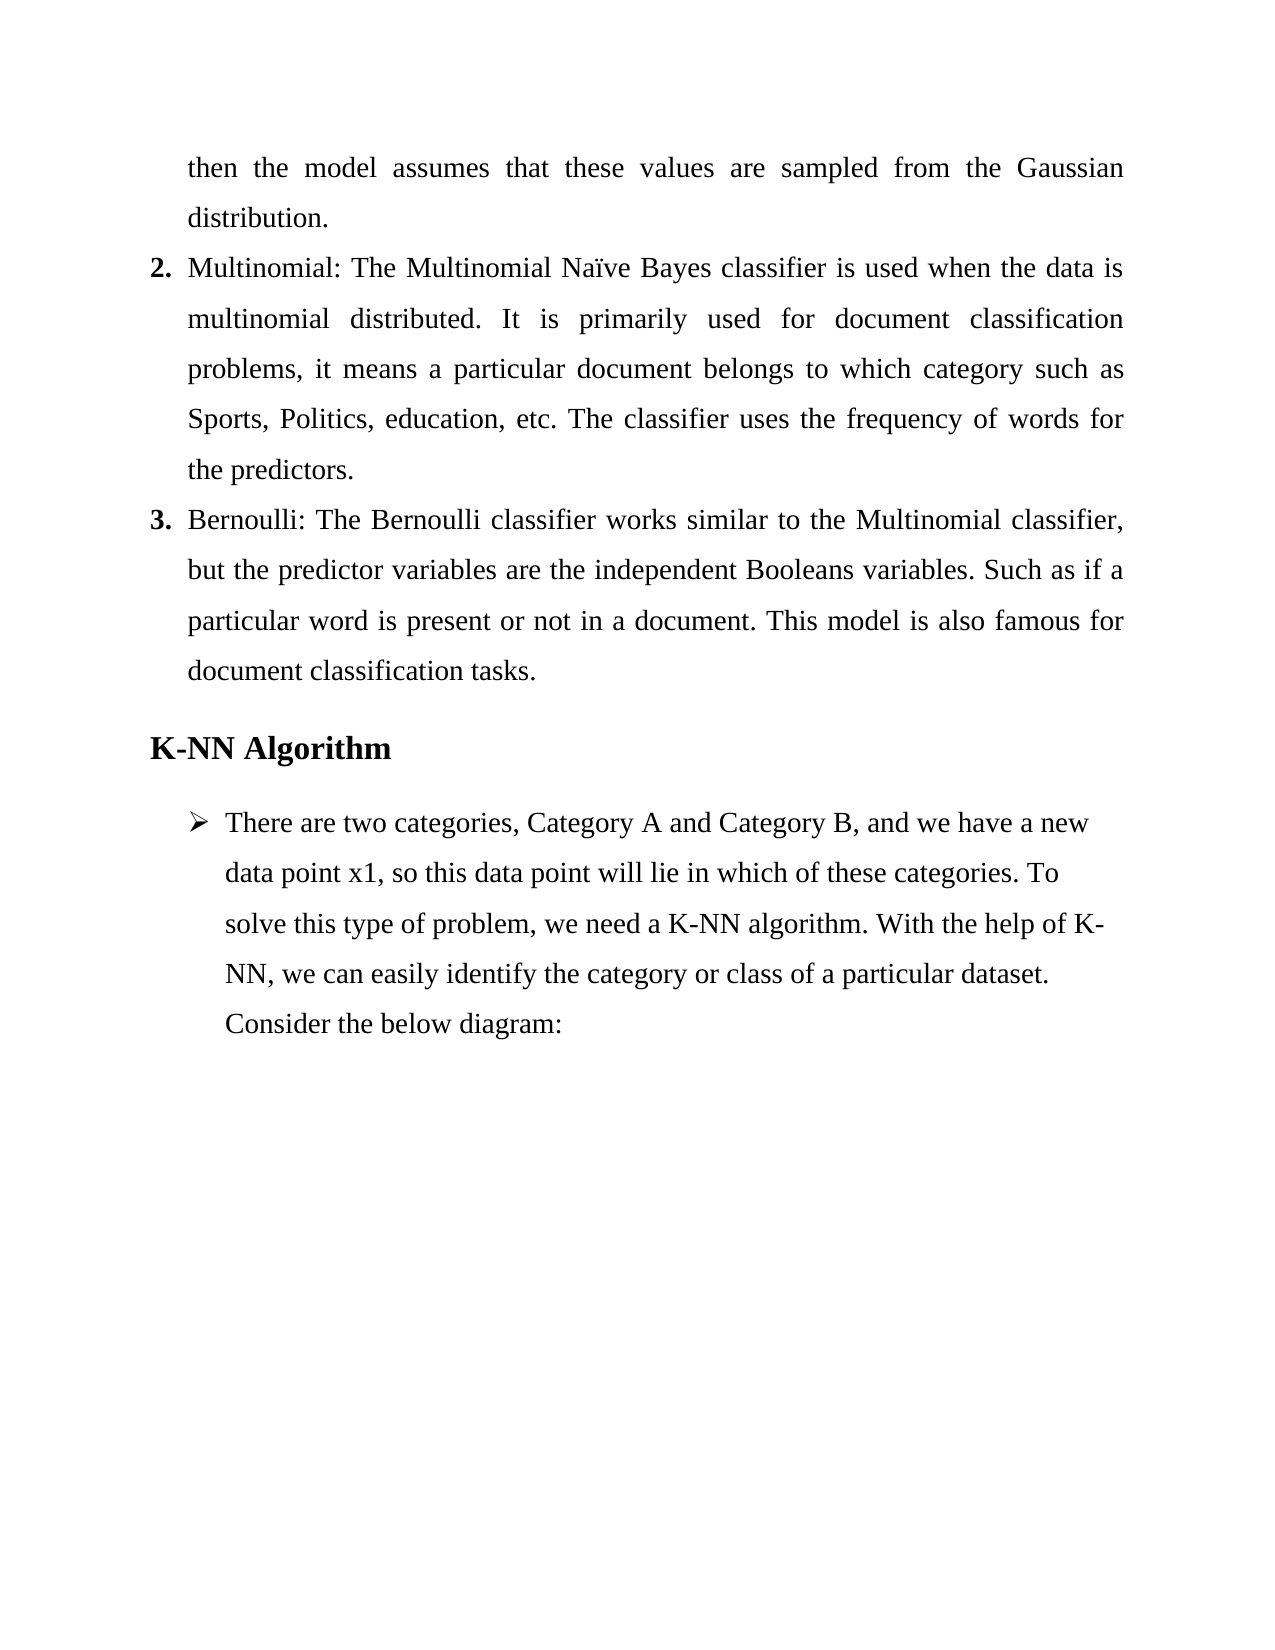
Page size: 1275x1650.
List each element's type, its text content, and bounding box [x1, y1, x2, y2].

list Bernoulli: The Bernoulli classifier works similar to the Multinomial classifier, but the predictor variables are the independent Booleans variables. Such as if a particular word is present or not in a document. This model is also famous for document classification tasks. [150, 502, 1125, 687]
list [150, 150, 1125, 234]
list There are two categories, Category A and Category B, and we have a new data point x1, so this data point will lie in which of these categories. To solve this type of problem, we need a K-NN algorithm. With the help of K-NN, we can easily identify the category or class of a particular dataset. Consider the below diagram: [187, 805, 1125, 1040]
list Multinomial: The Multinomial Naïve Bayes classifier is used when the data is multinomial distributed. It is primarily used for document classification problems, it means a particular document belongs to which category such as Sports, Politics, education, etc. The classifier uses the frequency of words for the predictors. [150, 251, 1125, 485]
subtitle K-NN Algorithm [150, 728, 1125, 767]
